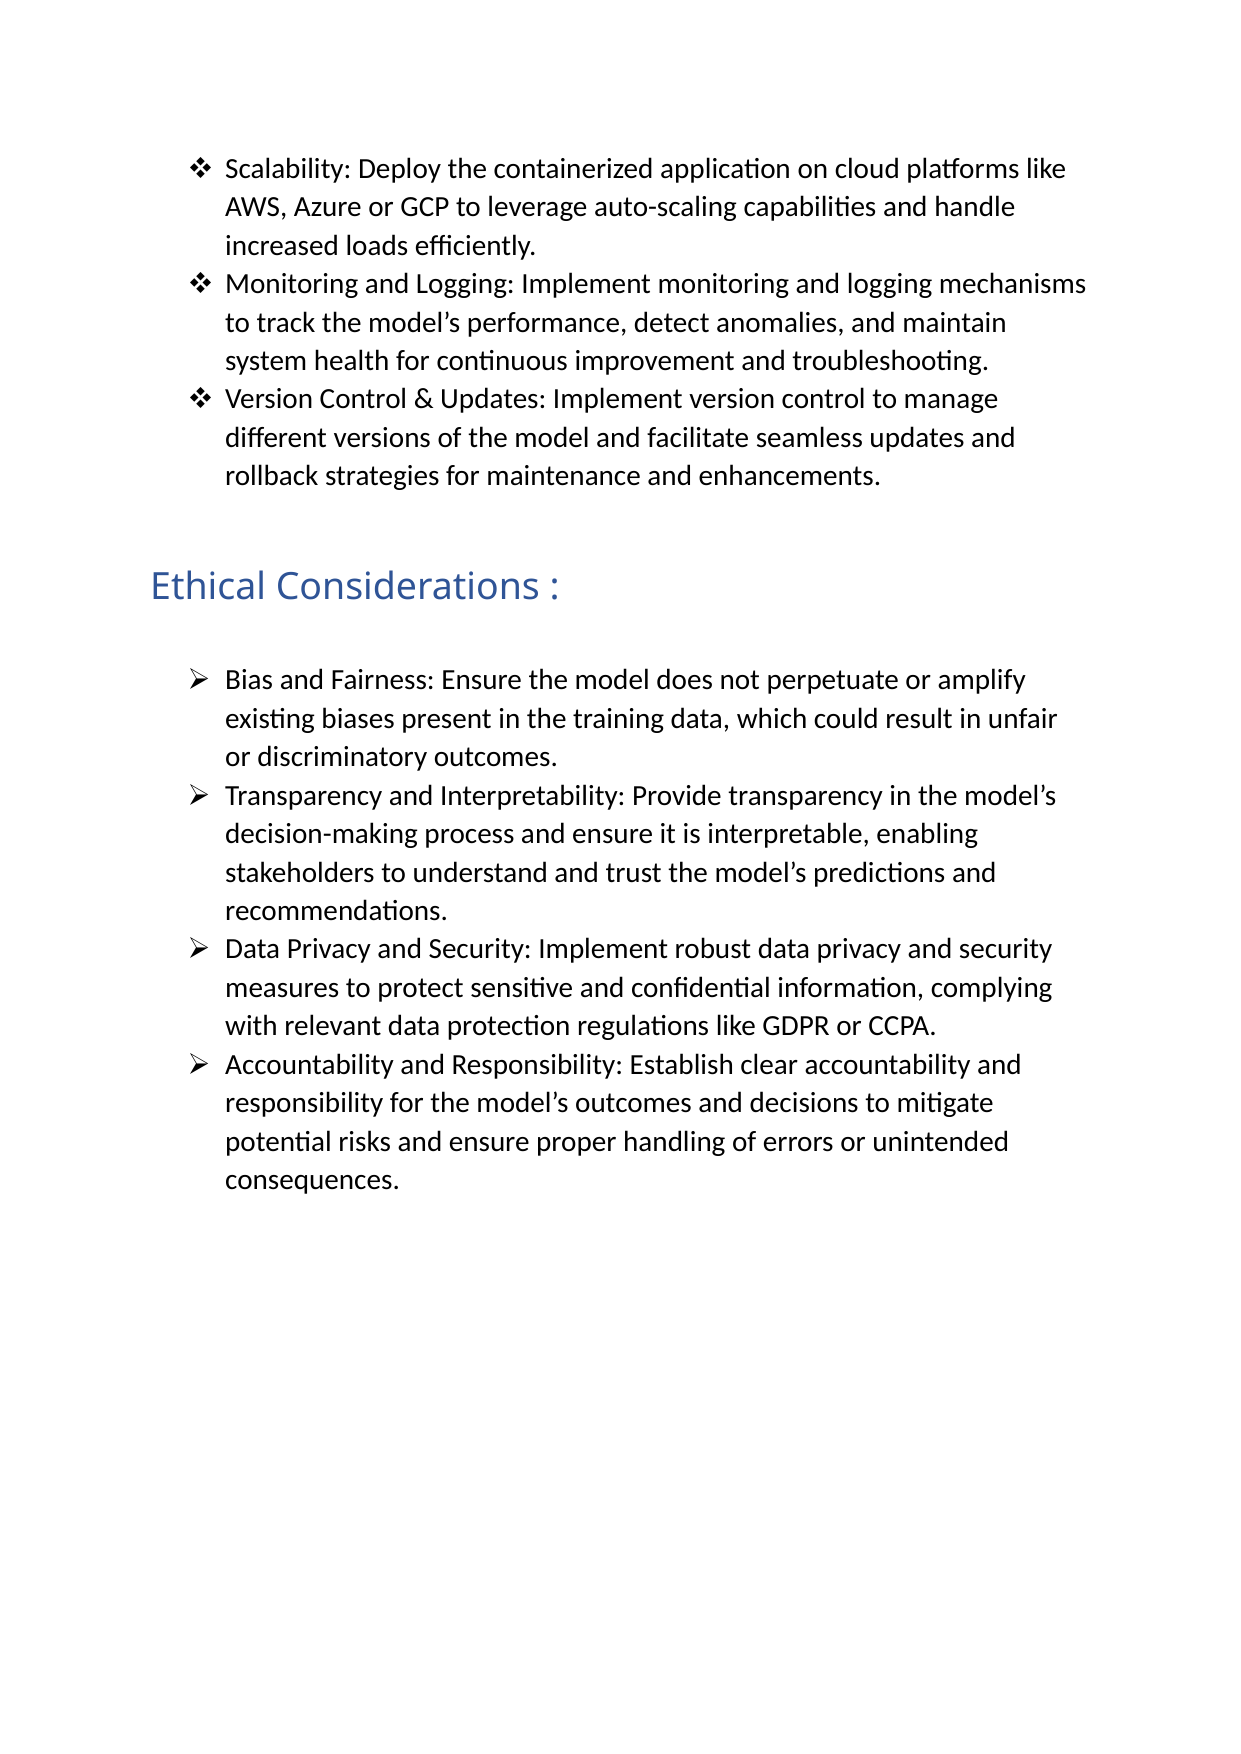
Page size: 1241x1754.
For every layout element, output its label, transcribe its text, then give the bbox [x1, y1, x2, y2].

list Version Control & Updates: Implement version control to manage different versions of the model and facilitate seamless updates and rollback strategies for maintenance and enhancements. [187, 381, 1090, 493]
list Scalability: Deploy the containerized application on cloud platforms like AWS, Azure or GCP to leverage auto-scaling capabilities and handle increased loads efficiently. [187, 150, 1090, 262]
list Monitoring and Logging: Implement monitoring and logging mechanisms to track the model’s performance, detect anomalies, and maintain system health for continuous improvement and troubleshooting. [187, 265, 1090, 378]
list Accountability and Responsibility: Establish clear accountability and responsibility for the model’s outcomes and decisions to mitigate potential risks and ensure proper handling of errors or unintended consequences. [187, 1046, 1090, 1197]
list Bias and Fairness: Ensure the model does not perpetuate or amplify existing biases present in the training data, which could result in unfair or discriminatory outcomes. [187, 661, 1090, 774]
subtitle Ethical Considerations : [150, 559, 1090, 611]
list Transparency and Interpretability: Provide transparency in the model’s decision-making process and ensure it is interpretable, enabling stakeholders to understand and trust the model’s predictions and recommendations. [187, 777, 1090, 928]
list Data Privacy and Security: Implement robust data privacy and security measures to protect sensitive and confidential information, complying with relevant data protection regulations like GDPR or CCPA. [187, 931, 1090, 1043]
